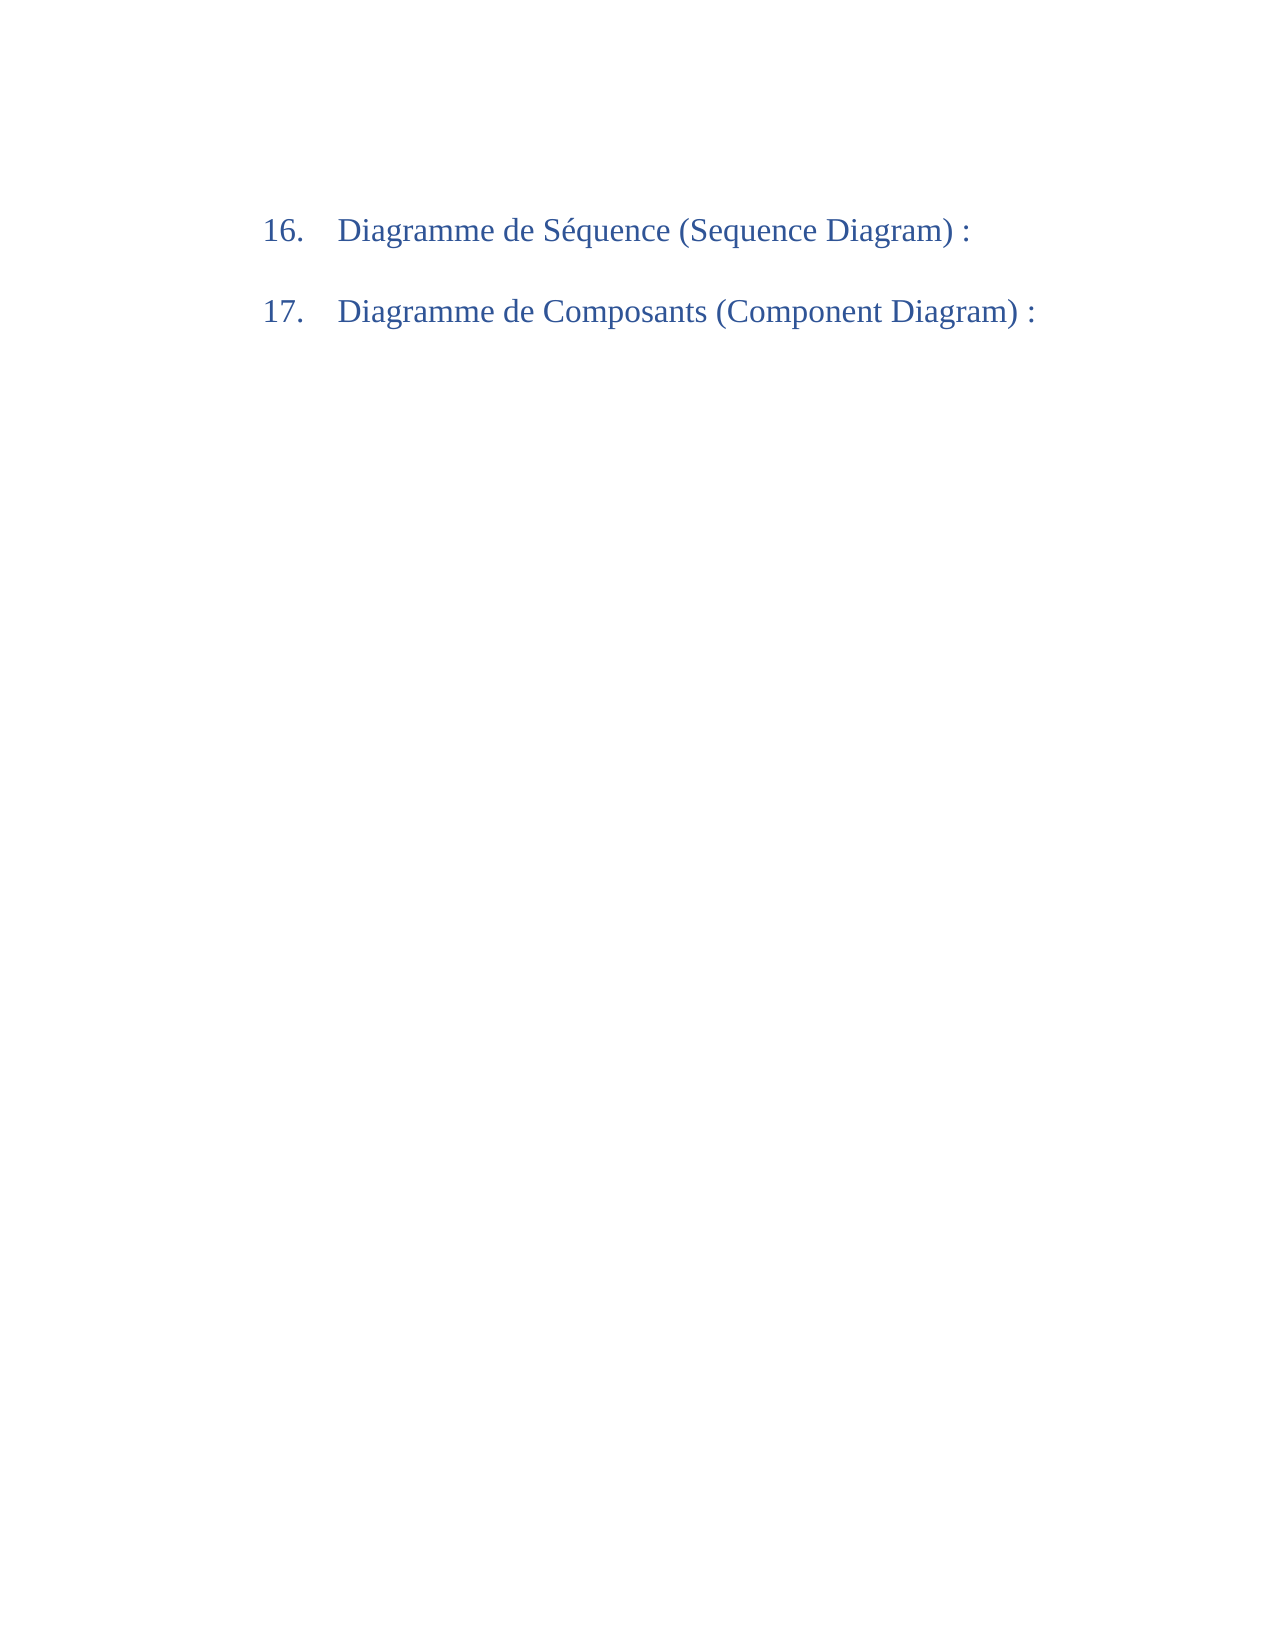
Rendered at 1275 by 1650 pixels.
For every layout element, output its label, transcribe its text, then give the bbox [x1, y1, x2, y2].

subtitle Diagramme de Composants (Component Diagram) : [262, 291, 1162, 329]
subtitle Diagramme de Séquence (Sequence Diagram) : [262, 210, 1162, 249]
